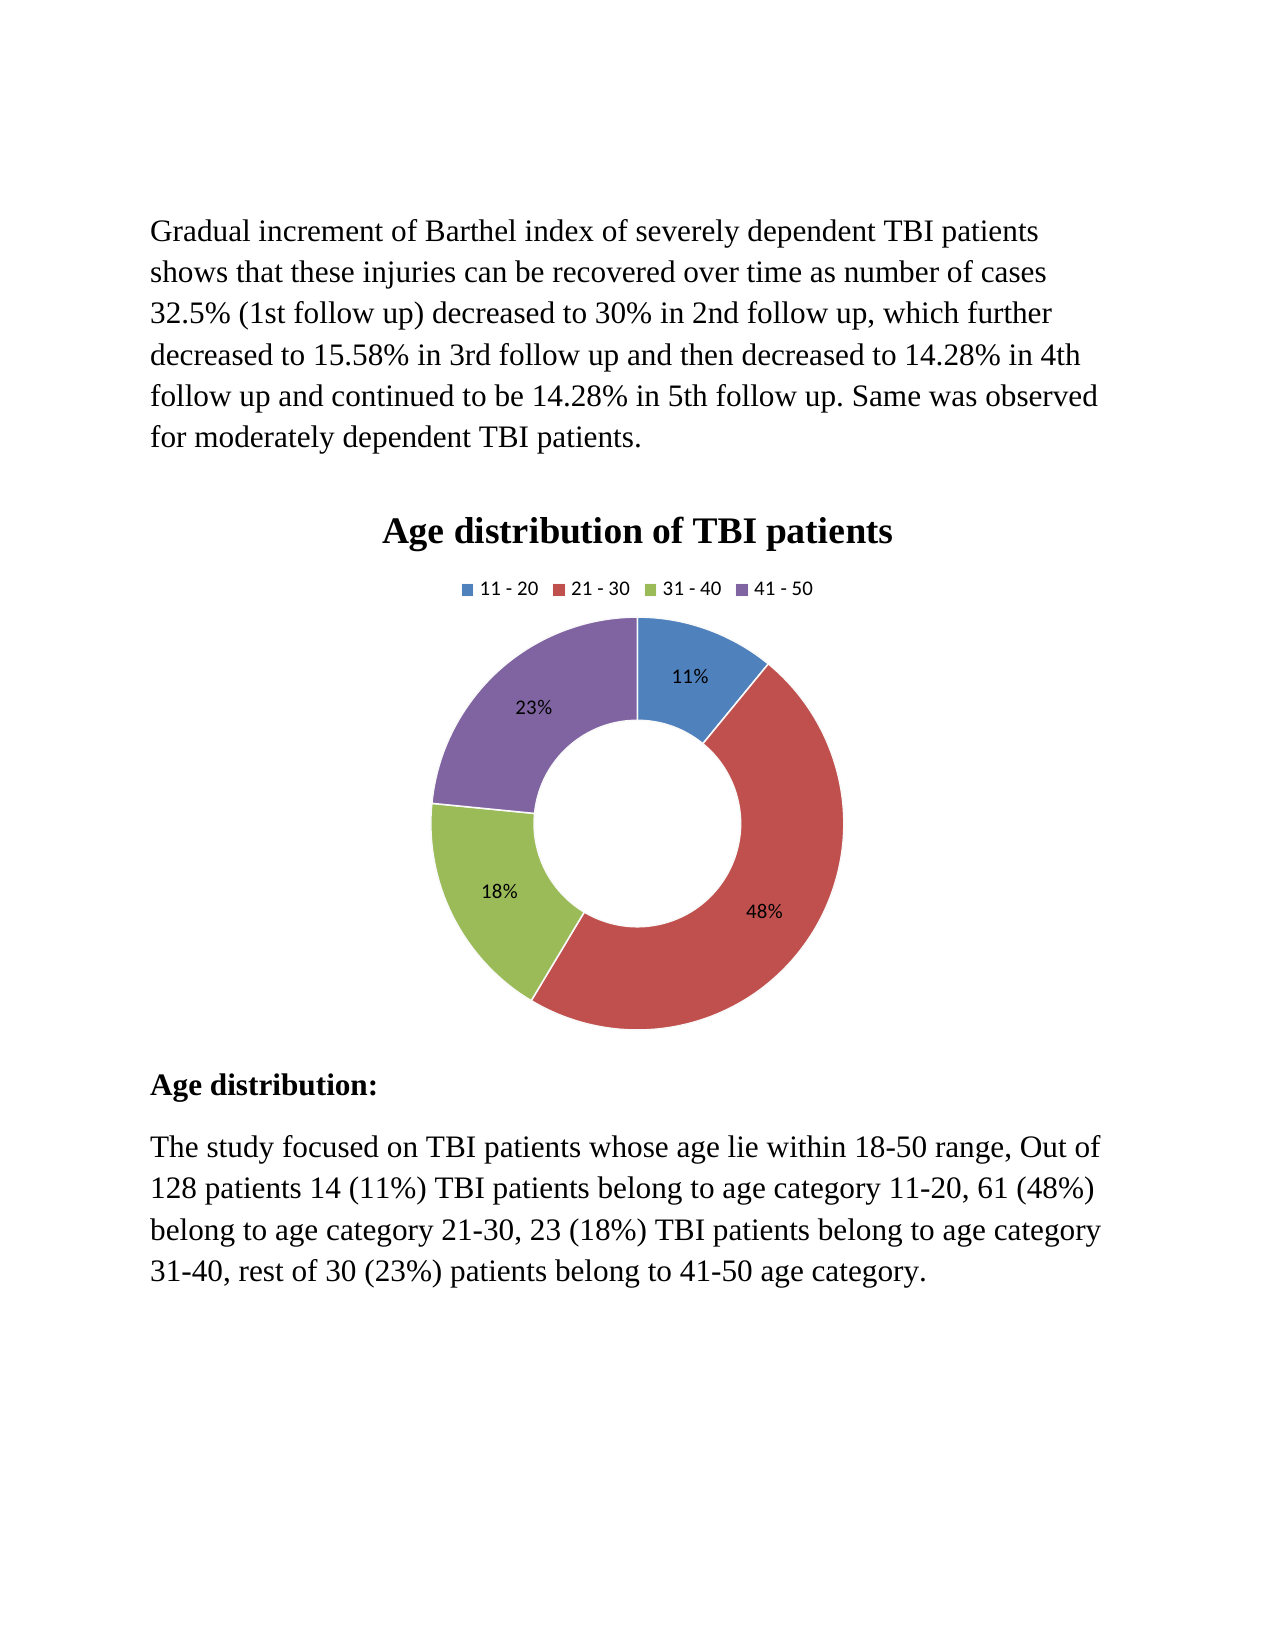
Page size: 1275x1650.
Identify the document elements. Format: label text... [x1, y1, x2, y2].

text Gradual increment of Barthel index of severely dependent TBI patients shows that these injuries can be recovered over time as number of cases 32.5% (1st follow up) decreased to 30% in 2nd follow up, which further decreased to 15.58% in 3rd follow up and then decreased to 14.28% in 4th follow up and continued to be 14.28% in 5th follow up. Same was observed for moderately dependent TBI patients. [150, 212, 1125, 454]
text The study focused on TBI patients whose age lie within 18-50 range, Out of 128 patients 14 (11%) TBI patients belong to age category 11-20, 61 (48%) belong to age category 21-30, 23 (18%) TBI patients belong to age category 31-40, rest of 30 (23%) patients belong to 41-50 age category. [150, 1128, 1125, 1288]
text Age distribution: [150, 1066, 1125, 1102]
